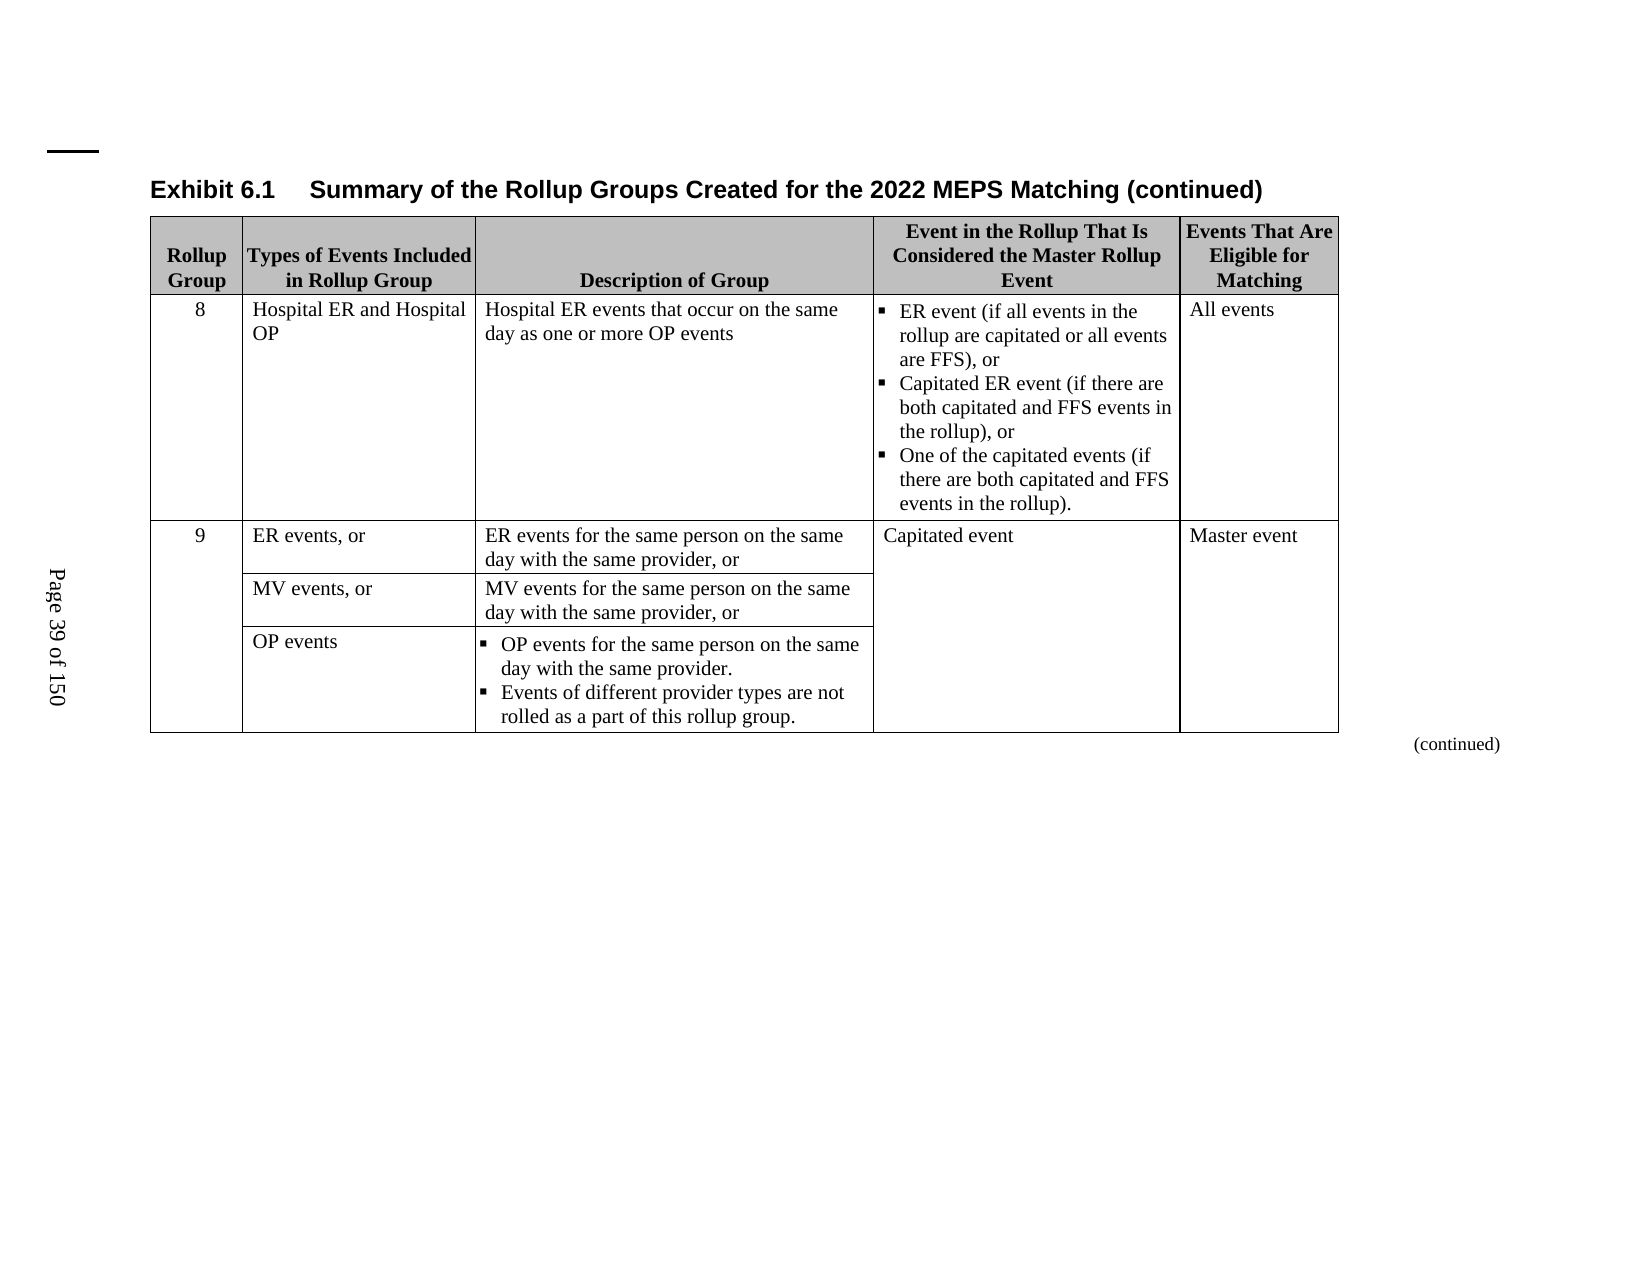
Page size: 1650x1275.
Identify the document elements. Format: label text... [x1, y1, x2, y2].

table_header Rollup Group [151, 217, 242, 294]
table_header Description of Group [476, 217, 873, 294]
table_cell OP events [243, 627, 475, 732]
table_cell MV events, or [243, 574, 475, 626]
table_cell Hospital ER events that occur on the same day as one or more OP events [476, 295, 873, 519]
table_header Event in the Rollup That Is Considered the Master Rollup Event [874, 217, 1179, 294]
table_header Types of Events Included in Rollup Group [243, 217, 475, 294]
table_cell Master event [1181, 521, 1338, 732]
table_cell Capitated event [874, 521, 1179, 732]
table_cell ER events, or [243, 521, 475, 573]
table_cell OP events for the same person on the same day with the same provider. Events of different provider types are not rolled as a part of this rollup group. [476, 627, 873, 732]
table_cell All events [1181, 295, 1338, 519]
table_cell ER events for the same person on the same day with the same provider, or [476, 521, 873, 573]
title Exhibit 6.1 Summary of the Rollup Groups Created for the 2022 MEPS Matching (continued) [150, 175, 1500, 204]
table_cell Hospital ER and Hospital OP [243, 295, 475, 519]
table_cell MV events for the same person on the same day with the same provider, or [476, 574, 873, 626]
table_cell 9 [151, 521, 242, 732]
table_header Events That Are Eligible for Matching [1181, 217, 1338, 294]
table_cell ER event (if all events in the rollup are capitated or all events are FFS), or Capitated ER event (if there are both capitated and FFS events in the rollup), or One of the capitated events (if there are both capitated and FFS events in the rollup). [874, 295, 1179, 519]
text (continued) [150, 733, 1500, 754]
table_cell 8 [151, 295, 242, 519]
